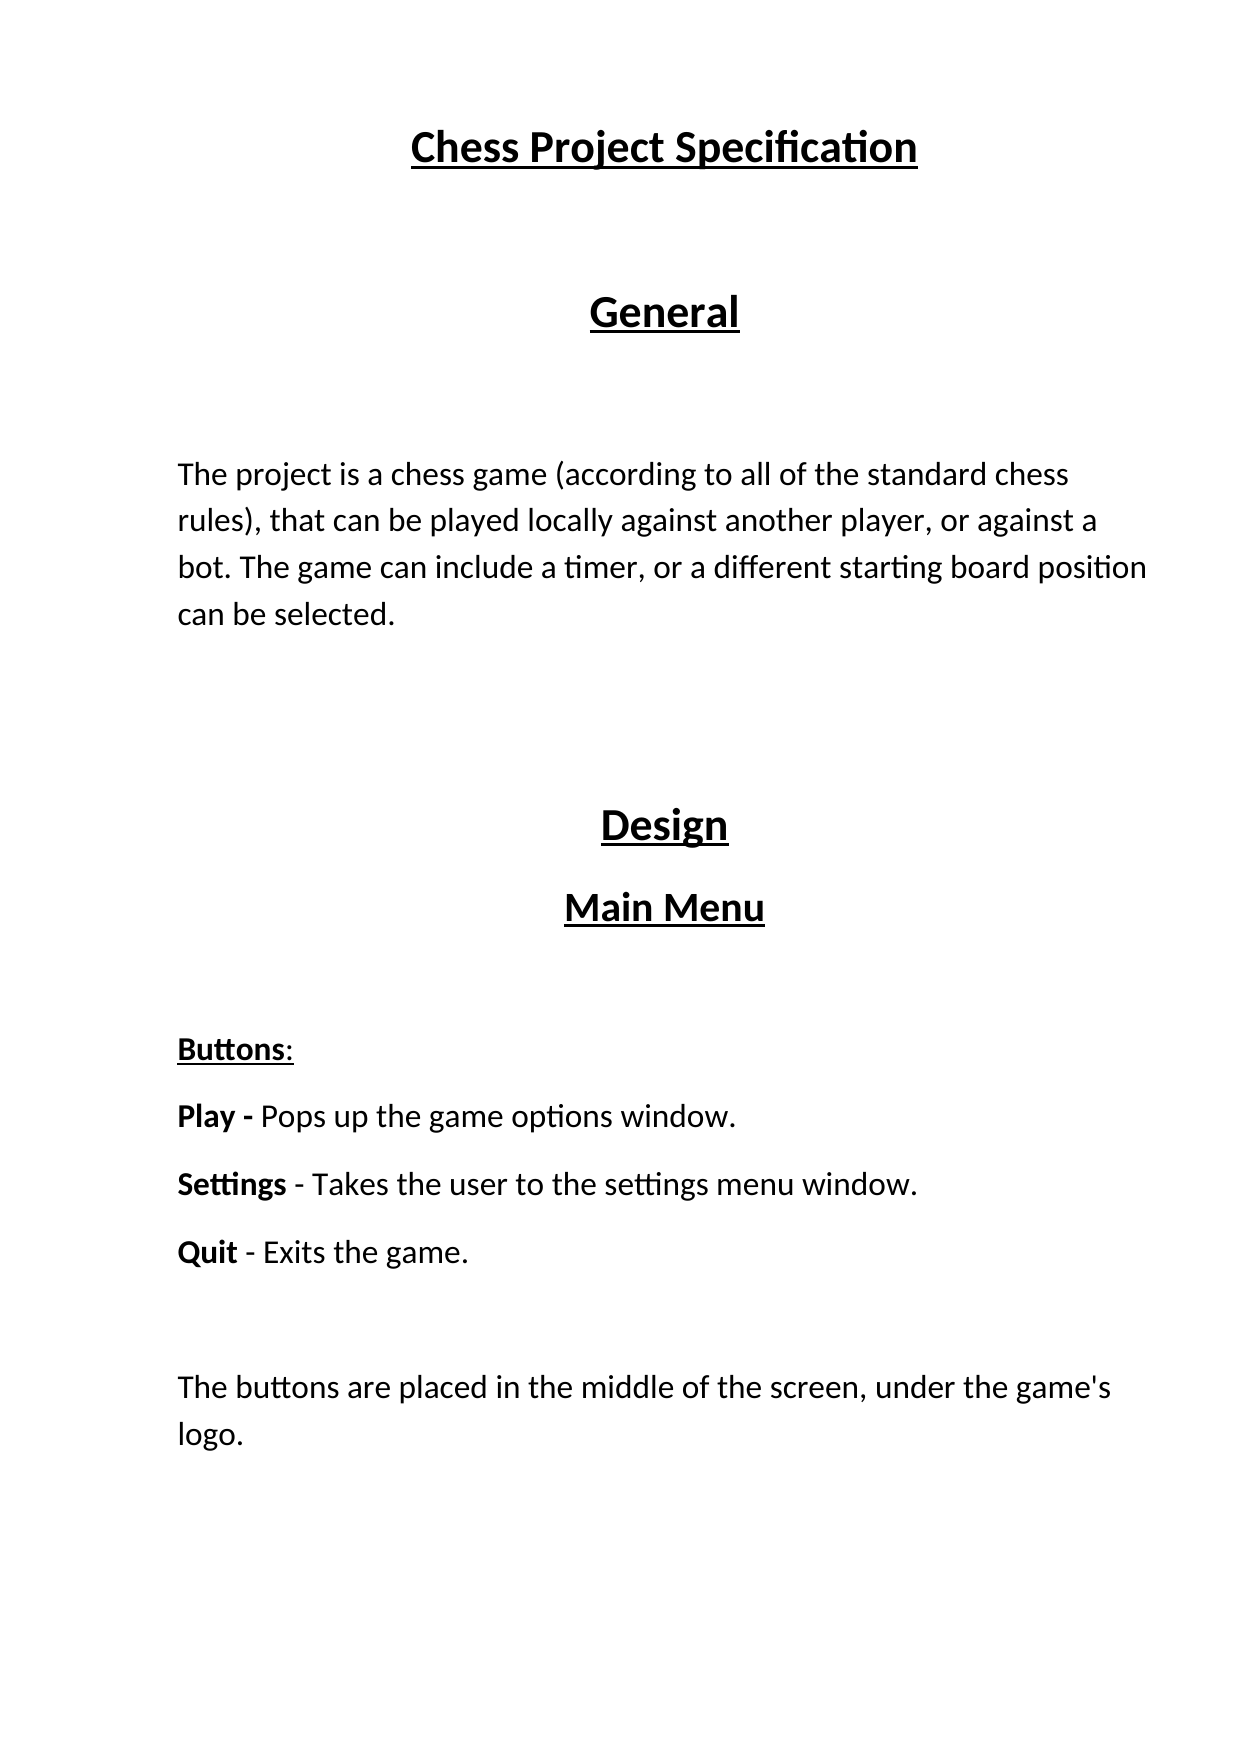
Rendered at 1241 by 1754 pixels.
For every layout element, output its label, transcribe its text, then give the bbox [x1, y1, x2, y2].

text Settings - Takes the user to the settings menu window. [177, 1163, 1152, 1204]
text The buttons are placed in the middle of the screen, under the game's logo. [177, 1366, 1152, 1453]
text Chess Project Specification [177, 118, 1152, 174]
text General [177, 282, 1152, 338]
text Buttons: [177, 1028, 1152, 1068]
text The project is a chess game (according to all of the standard chess rules), that can be played locally against another player, or against a bot. The game can include a timer, or a different starting board position can be selected. [177, 453, 1152, 634]
text Quit - Exits the game. [177, 1231, 1152, 1271]
text Play - Pops up the game options window. [177, 1095, 1152, 1136]
text Main Menu [177, 881, 1152, 932]
text Design [177, 796, 1152, 852]
